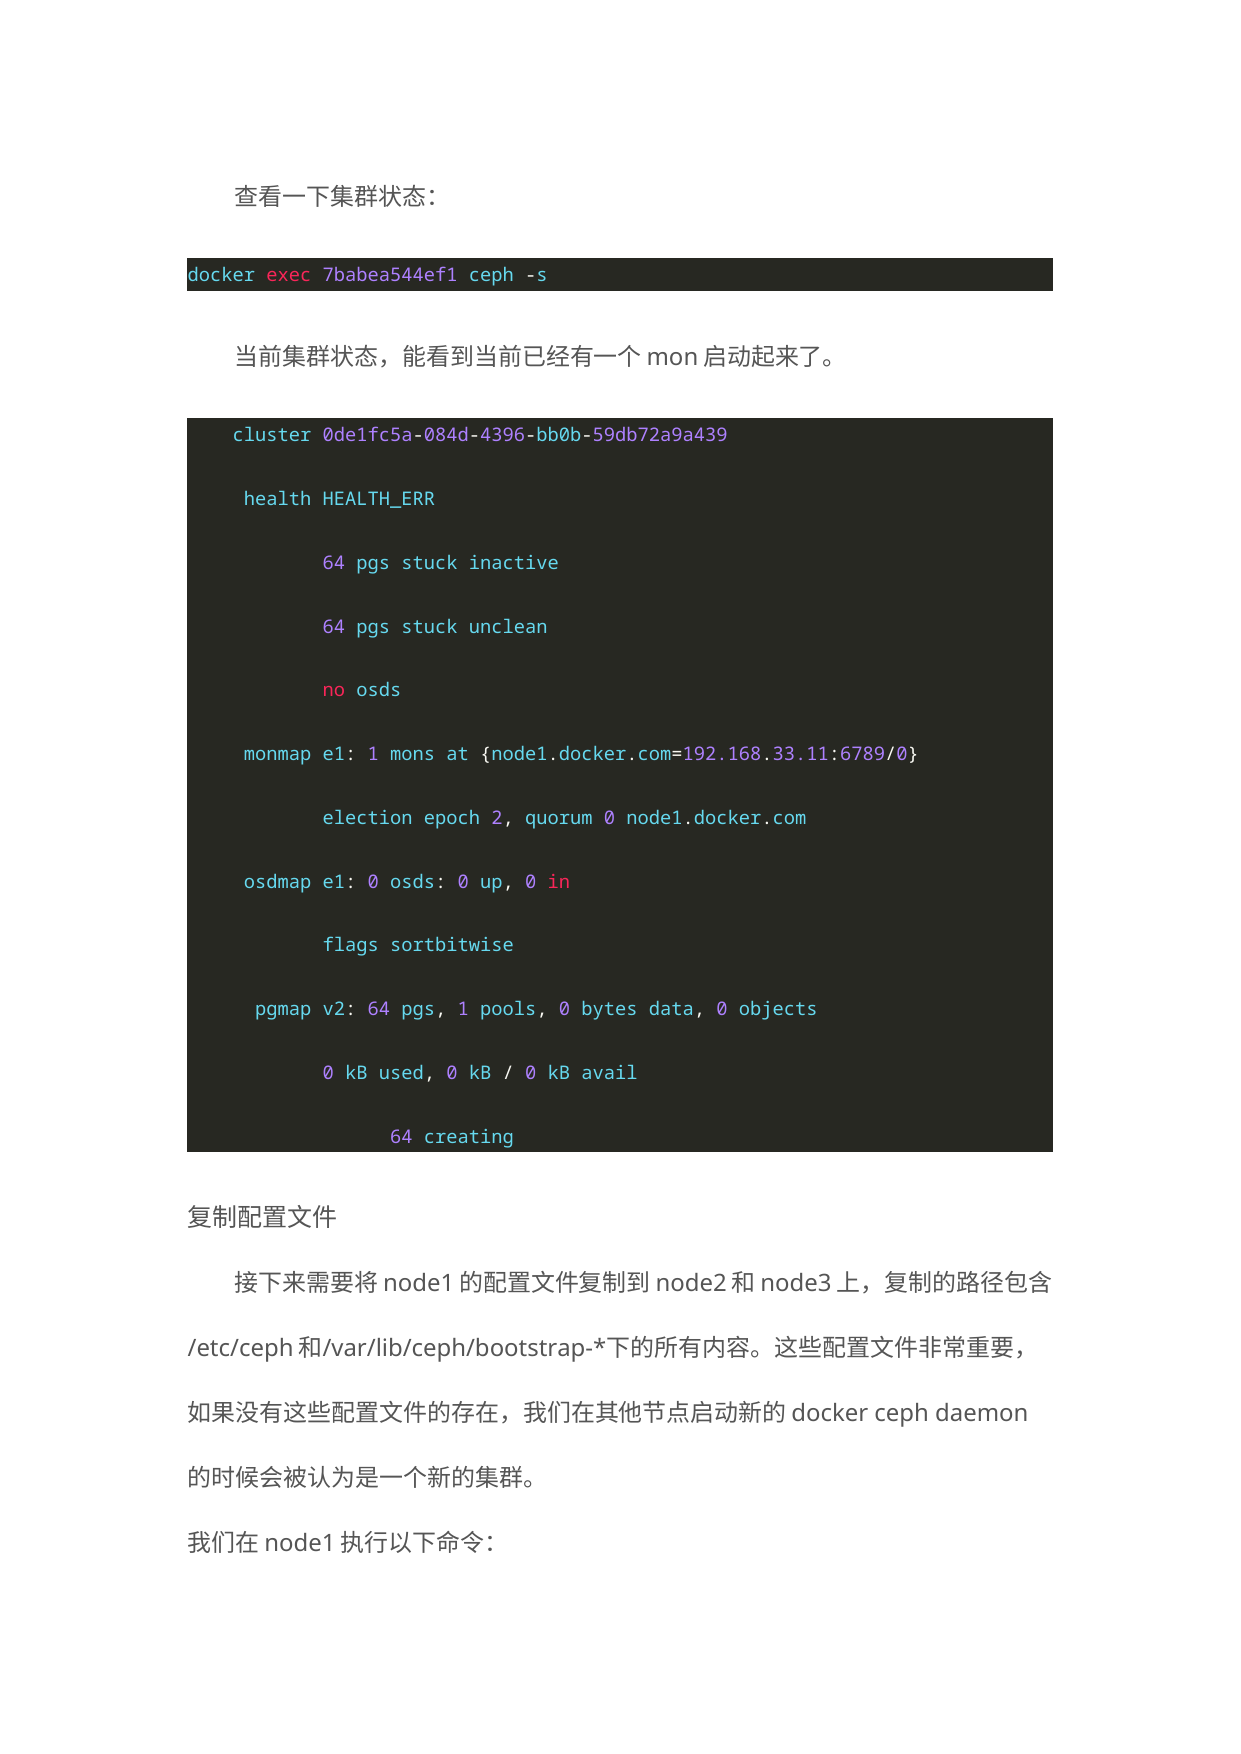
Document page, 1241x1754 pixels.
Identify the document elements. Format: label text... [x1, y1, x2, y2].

text cluster 0de1fc5a-084d-4396-bb0b-59db72a9a439 [187, 418, 1053, 451]
text 复制配置文件 [187, 1183, 1053, 1248]
text 64 pgs stuck inactive [187, 546, 1053, 578]
text monmap e1: 1 mons at {node1.docker.com=192.168.33.11:6789/0} [187, 737, 1053, 769]
text election epoch 2, quorum 0 node1.docker.com [187, 801, 1053, 833]
text 查看一下集群状态： [187, 162, 1053, 227]
text 接下来需要将node1的配置文件复制到node2和node3上，复制的路径包含/etc/ceph和/var/lib/ceph/bootstrap-*下的所有内容。这些配置文件非常重要，如果没有这些配置文件的存在，我们在其他节点启动新的docker ceph daemon的时候会被认为是一个新的集群。 我们在node1执行以下命令： [187, 1248, 1053, 1573]
text health HEALTH_ERR [187, 482, 1053, 514]
text no osds [187, 673, 1053, 706]
text osdmap e1: 0 osds: 0 up, 0 in [187, 864, 1053, 897]
text pgmap v2: 64 pgs, 1 pools, 0 bytes data, 0 objects [187, 992, 1053, 1024]
text 64 creating [187, 1119, 1053, 1152]
text 64 pgs stuck unclean [187, 609, 1053, 642]
text docker exec 7babea544ef1 ceph -s [187, 258, 1053, 291]
text flags sortbitwise [187, 928, 1053, 961]
text 当前集群状态，能看到当前已经有一个mon启动起来了。 [187, 322, 1053, 387]
text 0 kB used, 0 kB / 0 kB avail [187, 1056, 1053, 1088]
